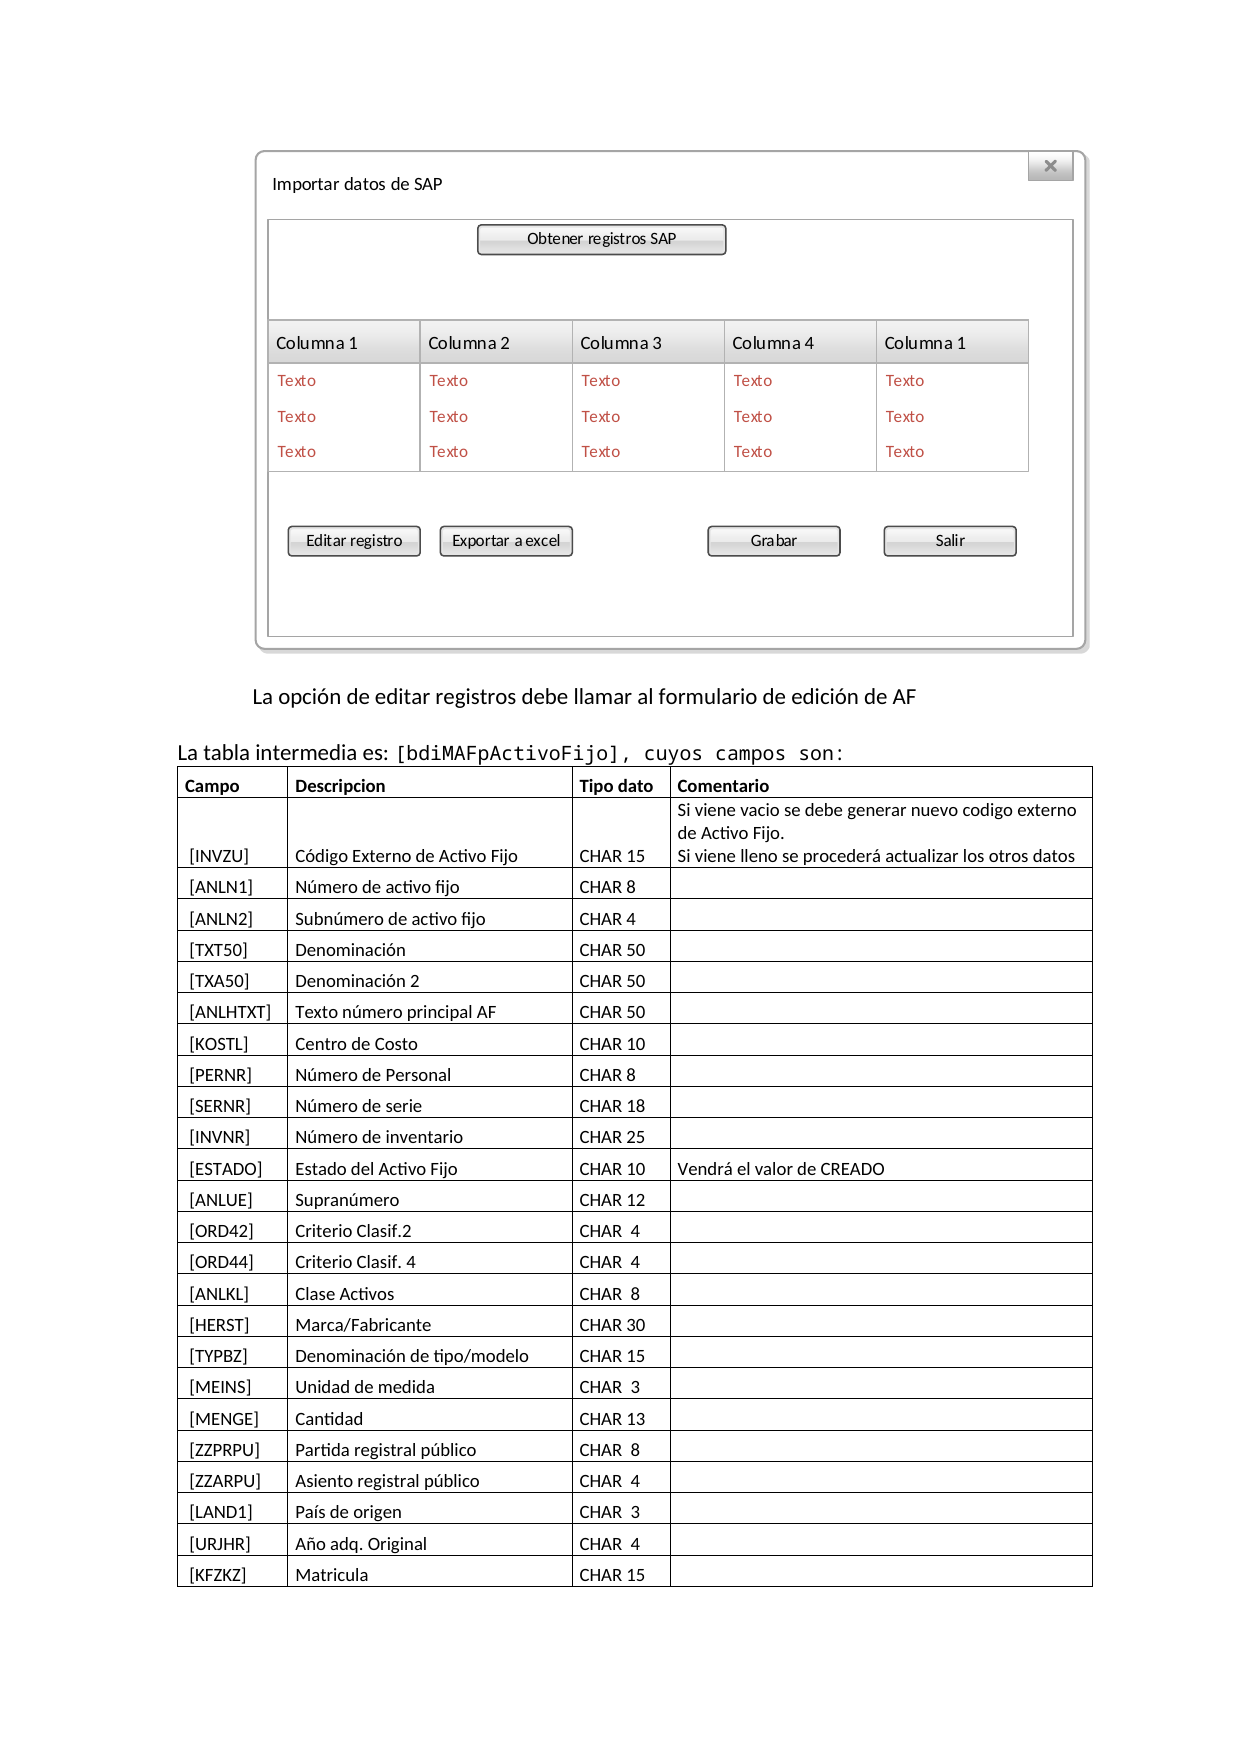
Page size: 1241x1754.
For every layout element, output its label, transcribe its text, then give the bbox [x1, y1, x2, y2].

table_cell [INVZU] [178, 798, 287, 867]
table_cell CHAR 12 [573, 1181, 670, 1211]
table_cell CHAR 15 [573, 798, 670, 867]
table_cell Número de inventario [288, 1118, 572, 1148]
table_cell CHAR 15 [573, 1556, 670, 1586]
table_cell Denominación de tipo/modelo [288, 1337, 572, 1367]
table_cell [TXT50] [178, 931, 287, 961]
table_cell [671, 1024, 1092, 1054]
table_cell CHAR 8 [573, 1274, 670, 1304]
table_cell CHAR 50 [573, 962, 670, 992]
table_cell CHAR 13 [573, 1399, 670, 1429]
table_cell Si viene vacio se debe generar nuevo codigo externo de Activo Fijo. Si viene lleno se procederá actualizar los otros datos [671, 798, 1092, 867]
table_cell [671, 1118, 1092, 1148]
text La tabla intermedia es: [bdiMAFpActivoFijo], cuyos campos son: [177, 738, 1063, 766]
table_cell [INVNR] [178, 1118, 287, 1148]
table_cell CHAR 4 [573, 1462, 670, 1492]
table_cell Número de serie [288, 1087, 572, 1117]
table_cell CHAR 4 [573, 1243, 670, 1273]
table_cell [ORD42] [178, 1212, 287, 1242]
table_cell [671, 899, 1092, 929]
table_cell [671, 1462, 1092, 1492]
table_cell [ESTADO] [178, 1149, 287, 1179]
table_header Tipo dato [573, 767, 670, 797]
table_cell Unidad de medida [288, 1368, 572, 1398]
table_cell [671, 1212, 1092, 1242]
table_cell Código Externo de Activo Fijo [288, 798, 572, 867]
table_cell [671, 931, 1092, 961]
table_cell [URJHR] [178, 1524, 287, 1554]
table_cell [671, 1431, 1092, 1461]
table_cell CHAR 50 [573, 931, 670, 961]
table_cell [671, 1243, 1092, 1273]
table_cell [671, 1056, 1092, 1086]
table_cell [671, 1524, 1092, 1554]
table_cell [671, 1274, 1092, 1304]
table_cell CHAR 4 [573, 1212, 670, 1242]
table_cell CHAR 15 [573, 1337, 670, 1367]
table_cell [MENGE] [178, 1399, 287, 1429]
table_cell [671, 1368, 1092, 1398]
table_cell [ANLHTXT] [178, 993, 287, 1023]
table_cell Matricula [288, 1556, 572, 1586]
table_cell [ORD44] [178, 1243, 287, 1273]
table_cell Centro de Costo [288, 1024, 572, 1054]
table_cell Vendrá el valor de CREADO [671, 1149, 1092, 1179]
table_cell Clase Activos [288, 1274, 572, 1304]
table_cell [ZZPRPU] [178, 1431, 287, 1461]
list La opción de editar registros debe llamar al formulario de edición de AF [252, 682, 1063, 710]
table_cell CHAR 3 [573, 1368, 670, 1398]
table_cell CHAR 10 [573, 1024, 670, 1054]
table_cell [ANLN2] [178, 899, 287, 929]
table_cell CHAR 3 [573, 1493, 670, 1523]
table_cell CHAR 50 [573, 993, 670, 1023]
table_cell CHAR 30 [573, 1306, 670, 1336]
table_cell CHAR 18 [573, 1087, 670, 1117]
table_cell Cantidad [288, 1399, 572, 1429]
table_cell [HERST] [178, 1306, 287, 1336]
table_cell Partida registral público [288, 1431, 572, 1461]
table_cell [671, 1399, 1092, 1429]
table_cell Supranúmero [288, 1181, 572, 1211]
table_cell [671, 1556, 1092, 1586]
table_cell [SERNR] [178, 1087, 287, 1117]
table_cell Denominación [288, 931, 572, 961]
table_cell [TYPBZ] [178, 1337, 287, 1367]
table_cell CHAR 4 [573, 899, 670, 929]
table_cell [PERNR] [178, 1056, 287, 1086]
table_cell [TXA50] [178, 962, 287, 992]
table_cell Denominación 2 [288, 962, 572, 992]
table_cell [ANLN1] [178, 868, 287, 898]
table_cell Estado del Activo Fijo [288, 1149, 572, 1179]
table_cell [MEINS] [178, 1368, 287, 1398]
table_cell [671, 962, 1092, 992]
table_cell Número de Personal [288, 1056, 572, 1086]
table_cell CHAR 8 [573, 868, 670, 898]
table_cell [671, 1087, 1092, 1117]
table_cell CHAR 8 [573, 1056, 670, 1086]
table_cell [671, 1181, 1092, 1211]
table_cell [ZZARPU] [178, 1462, 287, 1492]
table_header Campo [178, 767, 287, 797]
table_cell Subnúmero de activo fijo [288, 899, 572, 929]
table_cell Asiento registral público [288, 1462, 572, 1492]
table_cell CHAR 4 [573, 1524, 670, 1554]
table_cell [671, 1337, 1092, 1367]
table_cell Número de activo fijo [288, 868, 572, 898]
table_cell [671, 1493, 1092, 1523]
table_cell CHAR 8 [573, 1431, 670, 1461]
table_cell [ANLKL] [178, 1274, 287, 1304]
table_cell Criterio Clasif. 4 [288, 1243, 572, 1273]
table_cell CHAR 10 [573, 1149, 670, 1179]
table_cell Texto número principal AF [288, 993, 572, 1023]
table_cell [KFZKZ] [178, 1556, 287, 1586]
table_cell [KOSTL] [178, 1024, 287, 1054]
table_header Descripcion [288, 767, 572, 797]
table_cell Marca/Fabricante [288, 1306, 572, 1336]
table_cell Año adq. Original [288, 1524, 572, 1554]
table_header Comentario [671, 767, 1092, 797]
table_cell [671, 868, 1092, 898]
table_cell [LAND1] [178, 1493, 287, 1523]
table_cell [671, 993, 1092, 1023]
table_cell CHAR 25 [573, 1118, 670, 1148]
table_cell Criterio Clasif.2 [288, 1212, 572, 1242]
table_cell [671, 1306, 1092, 1336]
table_cell País de origen [288, 1493, 572, 1523]
table_cell [ANLUE] [178, 1181, 287, 1211]
